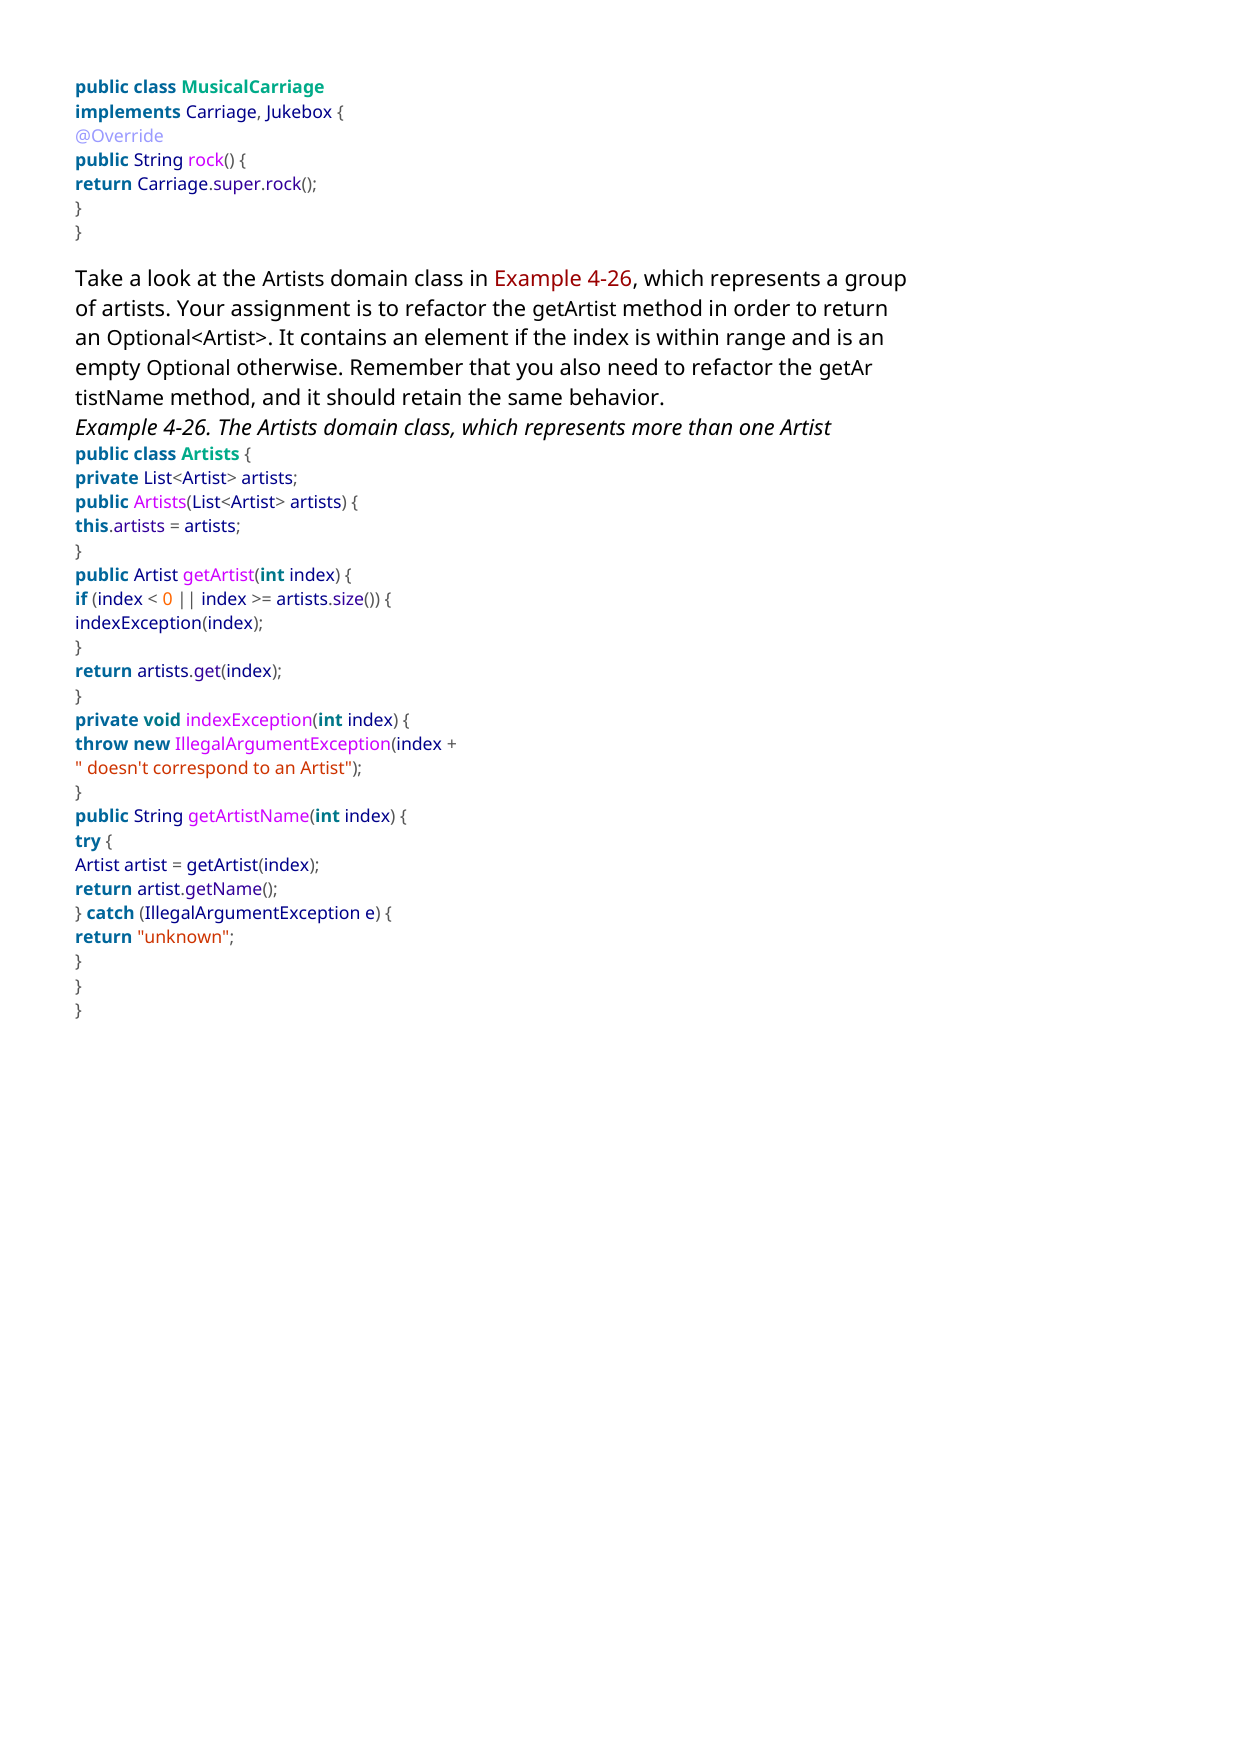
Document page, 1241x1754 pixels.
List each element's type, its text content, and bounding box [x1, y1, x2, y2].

text Take a look at the Artists domain class in Example 4-26, which represents a group [75, 263, 1165, 292]
text } catch (IllegalArgumentException e) { [75, 901, 1165, 925]
text public class Artists { [75, 441, 1165, 466]
text Artist artist = getArtist(index); [75, 852, 1165, 876]
text return artists.get(index); [75, 659, 1165, 683]
text } [75, 220, 1165, 244]
text public String rock() { [75, 147, 1165, 172]
text } [75, 635, 1165, 659]
text this.artists = artists; [75, 514, 1165, 538]
text an Optional<Artist>. It contains an element if the index is within range and is an [75, 322, 1165, 352]
text @Override [75, 123, 1165, 147]
text public String getArtistName(int index) { [75, 804, 1165, 828]
text try { [75, 828, 1165, 852]
text } [75, 780, 1165, 804]
text } [75, 196, 1165, 220]
text private List<Artist> artists; [75, 466, 1165, 490]
text } [75, 997, 1165, 1021]
text if (index < 0 || index >= artists.size()) { [75, 586, 1165, 611]
text throw new IllegalArgumentException(index + [75, 731, 1165, 756]
text Example 4-26. The Artists domain class, which represents more than one Artist [75, 412, 1165, 441]
text } [75, 973, 1165, 997]
text return "unknown"; [75, 925, 1165, 949]
text return artist.getName(); [75, 876, 1165, 901]
text implements Carriage, Jukebox { [75, 99, 1165, 123]
text empty Optional otherwise. Remember that you also need to refactor the getAr [75, 352, 1165, 382]
text of artists. Your assignment is to refactor the getArtist method in order to return [75, 292, 1165, 322]
text indexException(index); [75, 611, 1165, 635]
text " doesn't correspond to an Artist"); [75, 756, 1165, 780]
text } [75, 683, 1165, 707]
text tistName method, and it should retain the same behavior. [75, 382, 1165, 412]
text return Carriage.super.rock(); [75, 172, 1165, 196]
text public class MusicalCarriage [75, 75, 1165, 99]
text public Artists(List<Artist> artists) { [75, 490, 1165, 514]
text private void indexException(int index) { [75, 707, 1165, 731]
text public Artist getArtist(int index) { [75, 562, 1165, 586]
text } [75, 949, 1165, 973]
text } [75, 538, 1165, 562]
